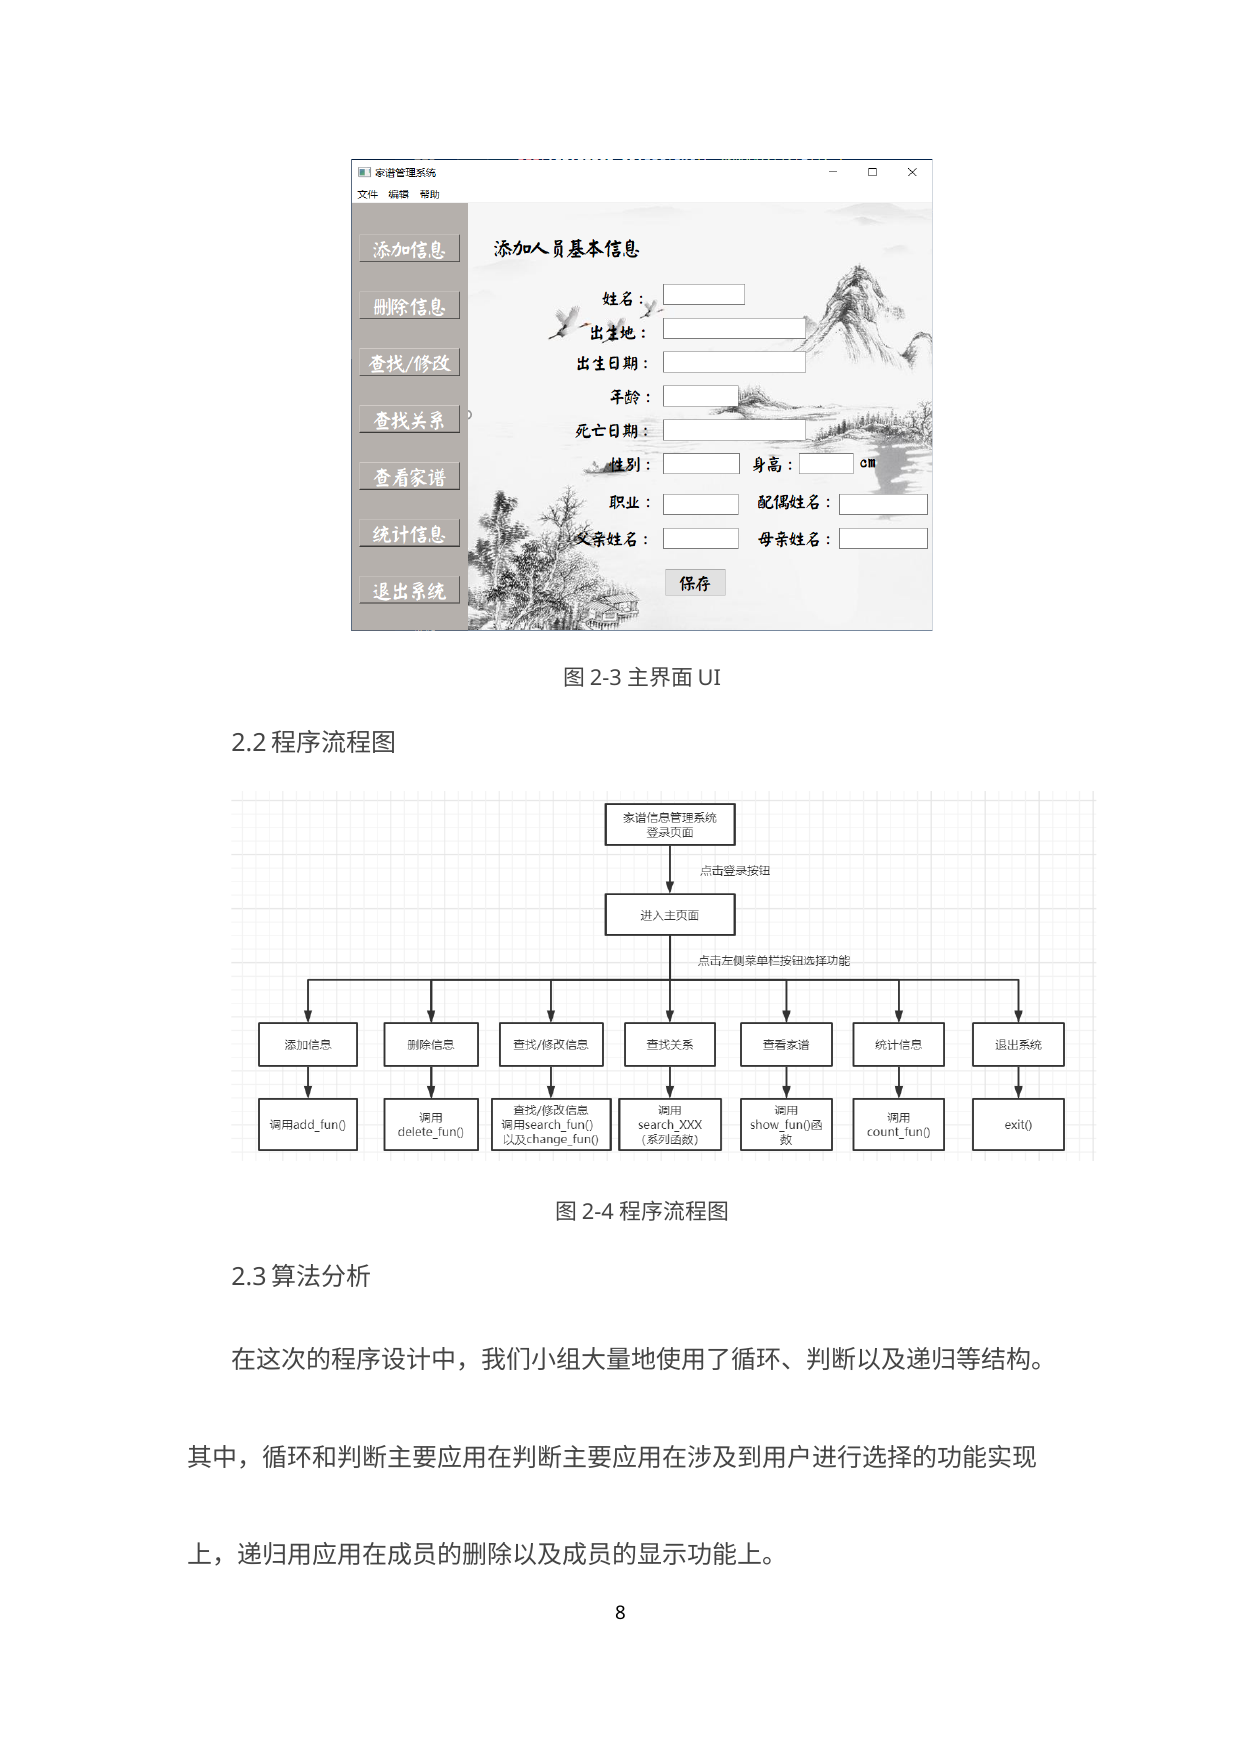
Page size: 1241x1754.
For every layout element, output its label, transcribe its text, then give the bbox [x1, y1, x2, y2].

text 2.2程序流程图 [187, 708, 1053, 773]
picture [351, 159, 933, 631]
text 在这次的程序设计中，我们小组大量地使用了循环、判断以及递归等结构。其中，循环和判断主要应用在判断主要应用在涉及到用户进行选择的功能实现上，递归用应用在成员的删除以及成员的显示功能上。 [187, 1325, 1053, 1585]
picture [231, 791, 1097, 1161]
text 2.3算法分析 [187, 1242, 1053, 1307]
text 图2-3 主界面UI [187, 660, 1053, 692]
text 图2-4 程序流程图 [187, 1194, 1053, 1226]
